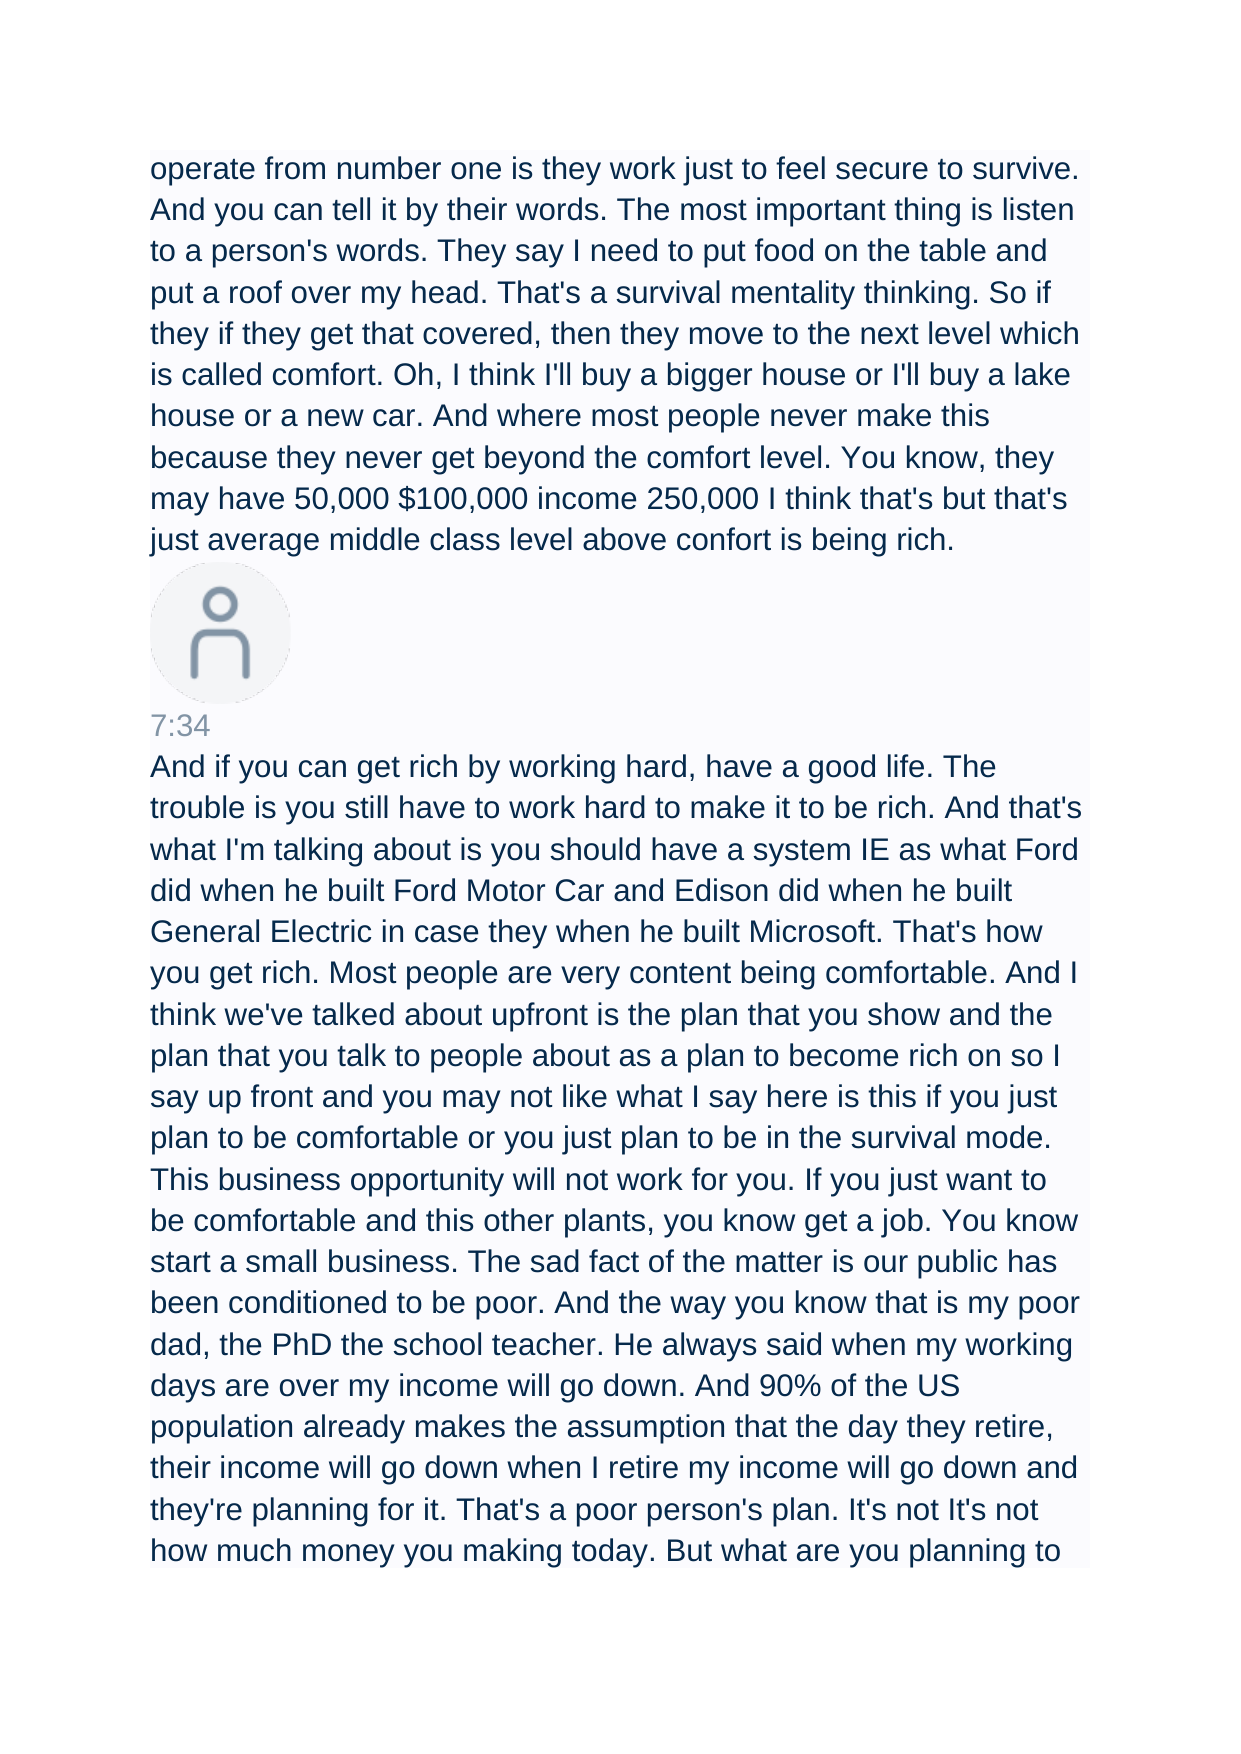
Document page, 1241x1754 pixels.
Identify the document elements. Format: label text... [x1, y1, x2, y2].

picture [150, 562, 291, 704]
text 7:34 [150, 707, 1090, 743]
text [150, 748, 1090, 1568]
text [150, 150, 1090, 557]
